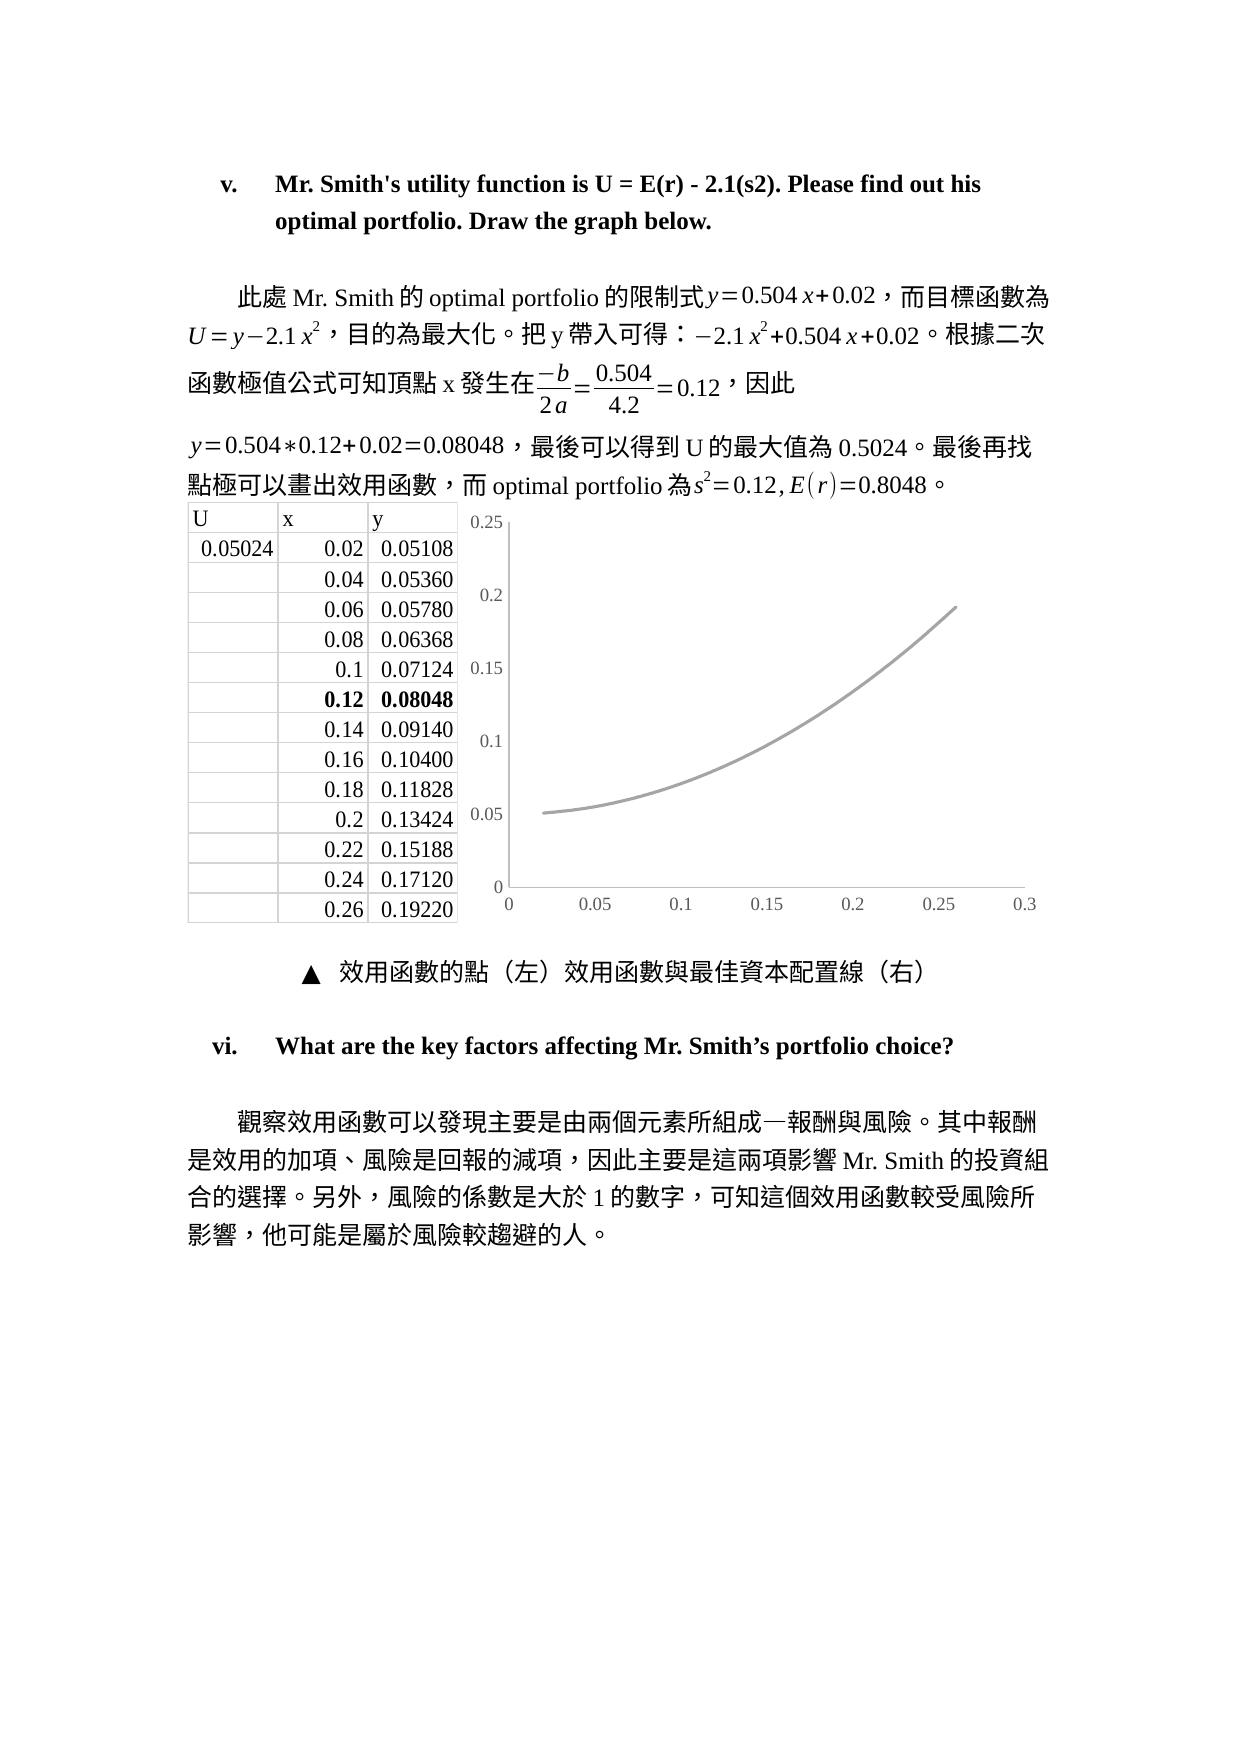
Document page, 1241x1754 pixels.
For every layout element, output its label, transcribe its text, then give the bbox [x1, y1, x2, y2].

list What are the key factors affecting Mr. Smith’s portfolio choice? [237, 1027, 1053, 1064]
text 觀察效用函數可以發現主要是由兩個元素所組成—報酬與風險。其中報酬是效用的加項、風險是回報的減項，因此主要是這兩項影響Mr. Smith的投資組合的選擇。另外，風險的係數是大於1的數字，可知這個效用函數較受風險所影響，他可能是屬於風險較趨避的人。 [187, 1102, 1053, 1252]
text 此處Mr. Smith的optimal portfolio的限制式，而目標函數為，目的為最大化。把y帶入可得：。根據二次函數極值公式可知頂點x發生在，因此，最後可以得到U的最大值為0.5024。最後再找點極可以畫出效用函數，而optimal portfolio為。 [187, 277, 1053, 502]
list 效用函數的點（左）效用函數與最佳資本配置線（右） [187, 952, 1053, 989]
list Mr. Smith's utility function is U = E(r) - 2.1(s2). Please find out his optimal portfolio. Draw the graph below. [237, 164, 1053, 239]
